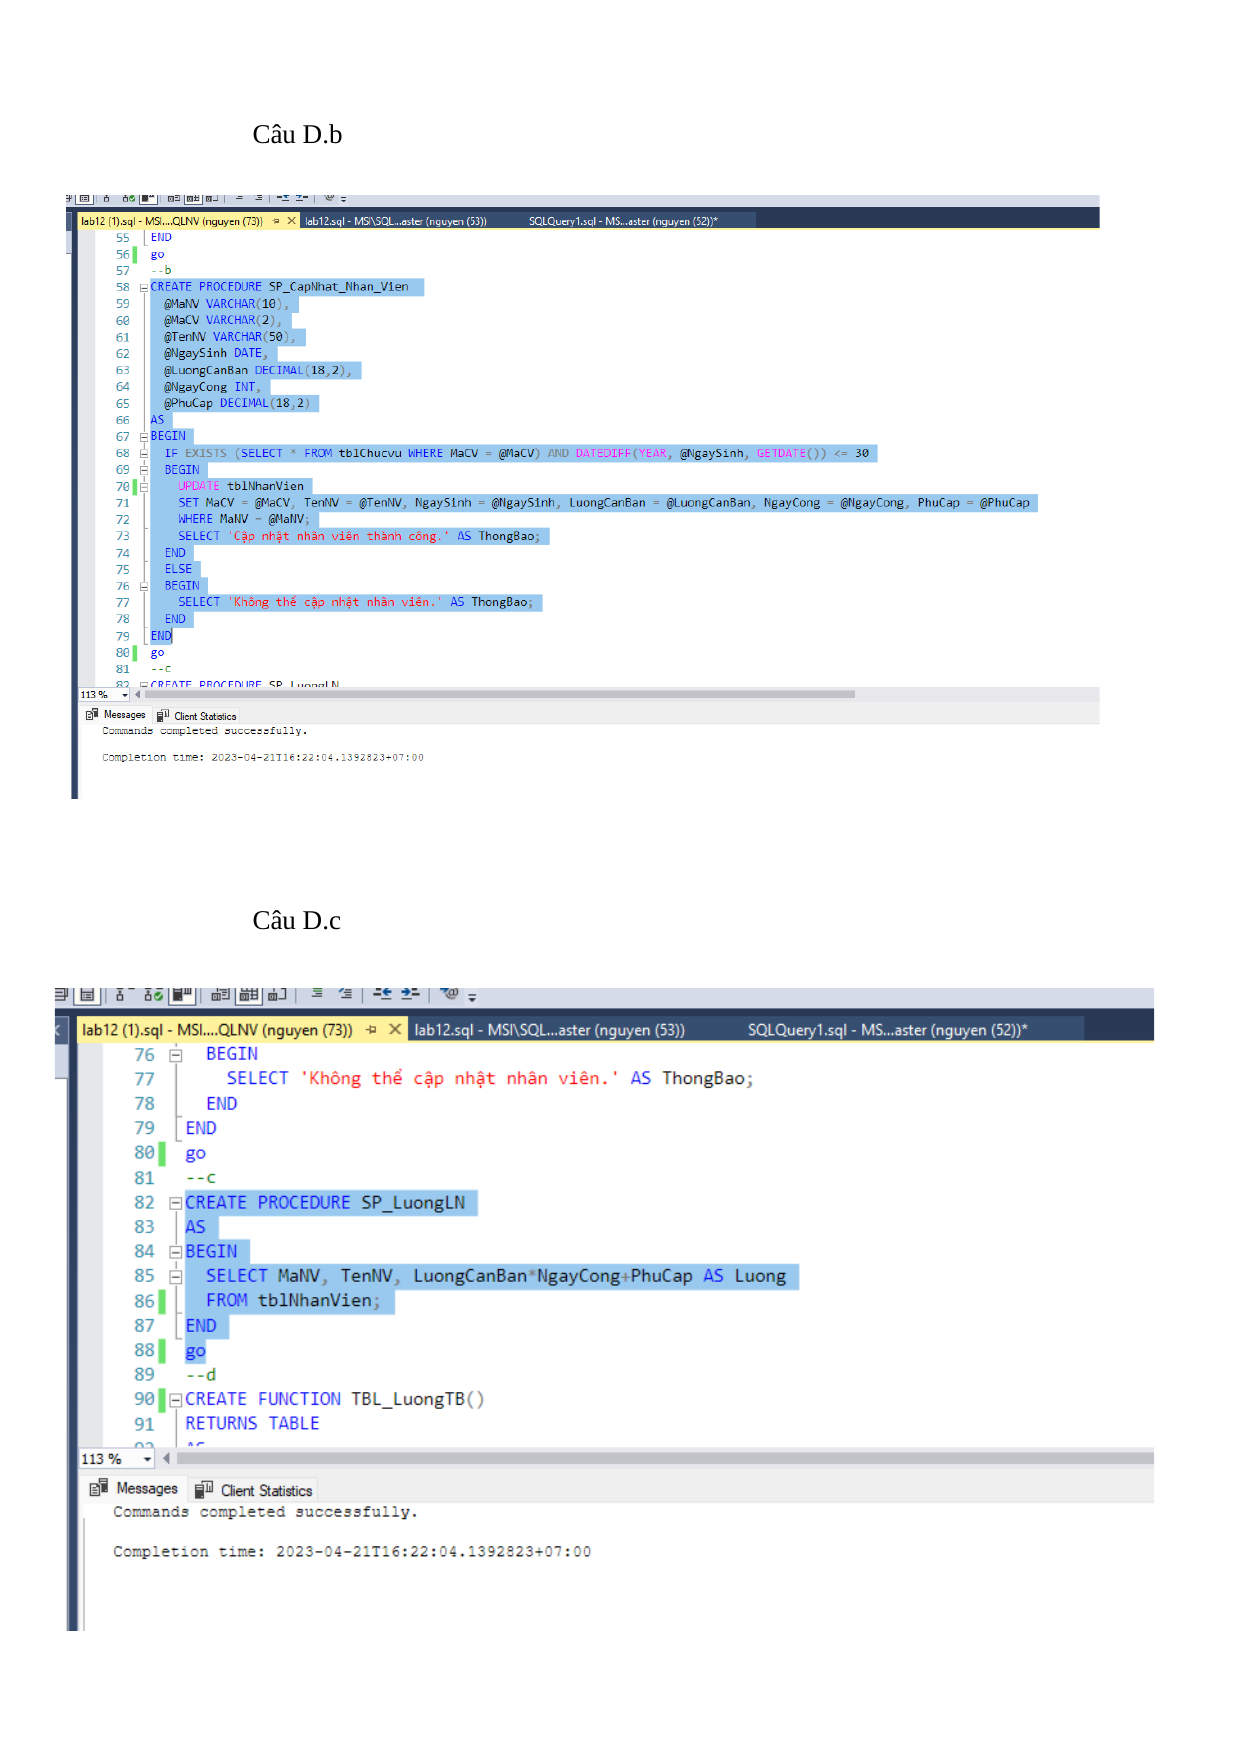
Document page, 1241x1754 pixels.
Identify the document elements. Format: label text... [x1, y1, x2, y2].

text Câu D.b [177, 118, 1122, 149]
picture [66, 195, 1100, 799]
picture [54, 988, 1155, 1631]
text Câu D.c [177, 904, 1122, 935]
